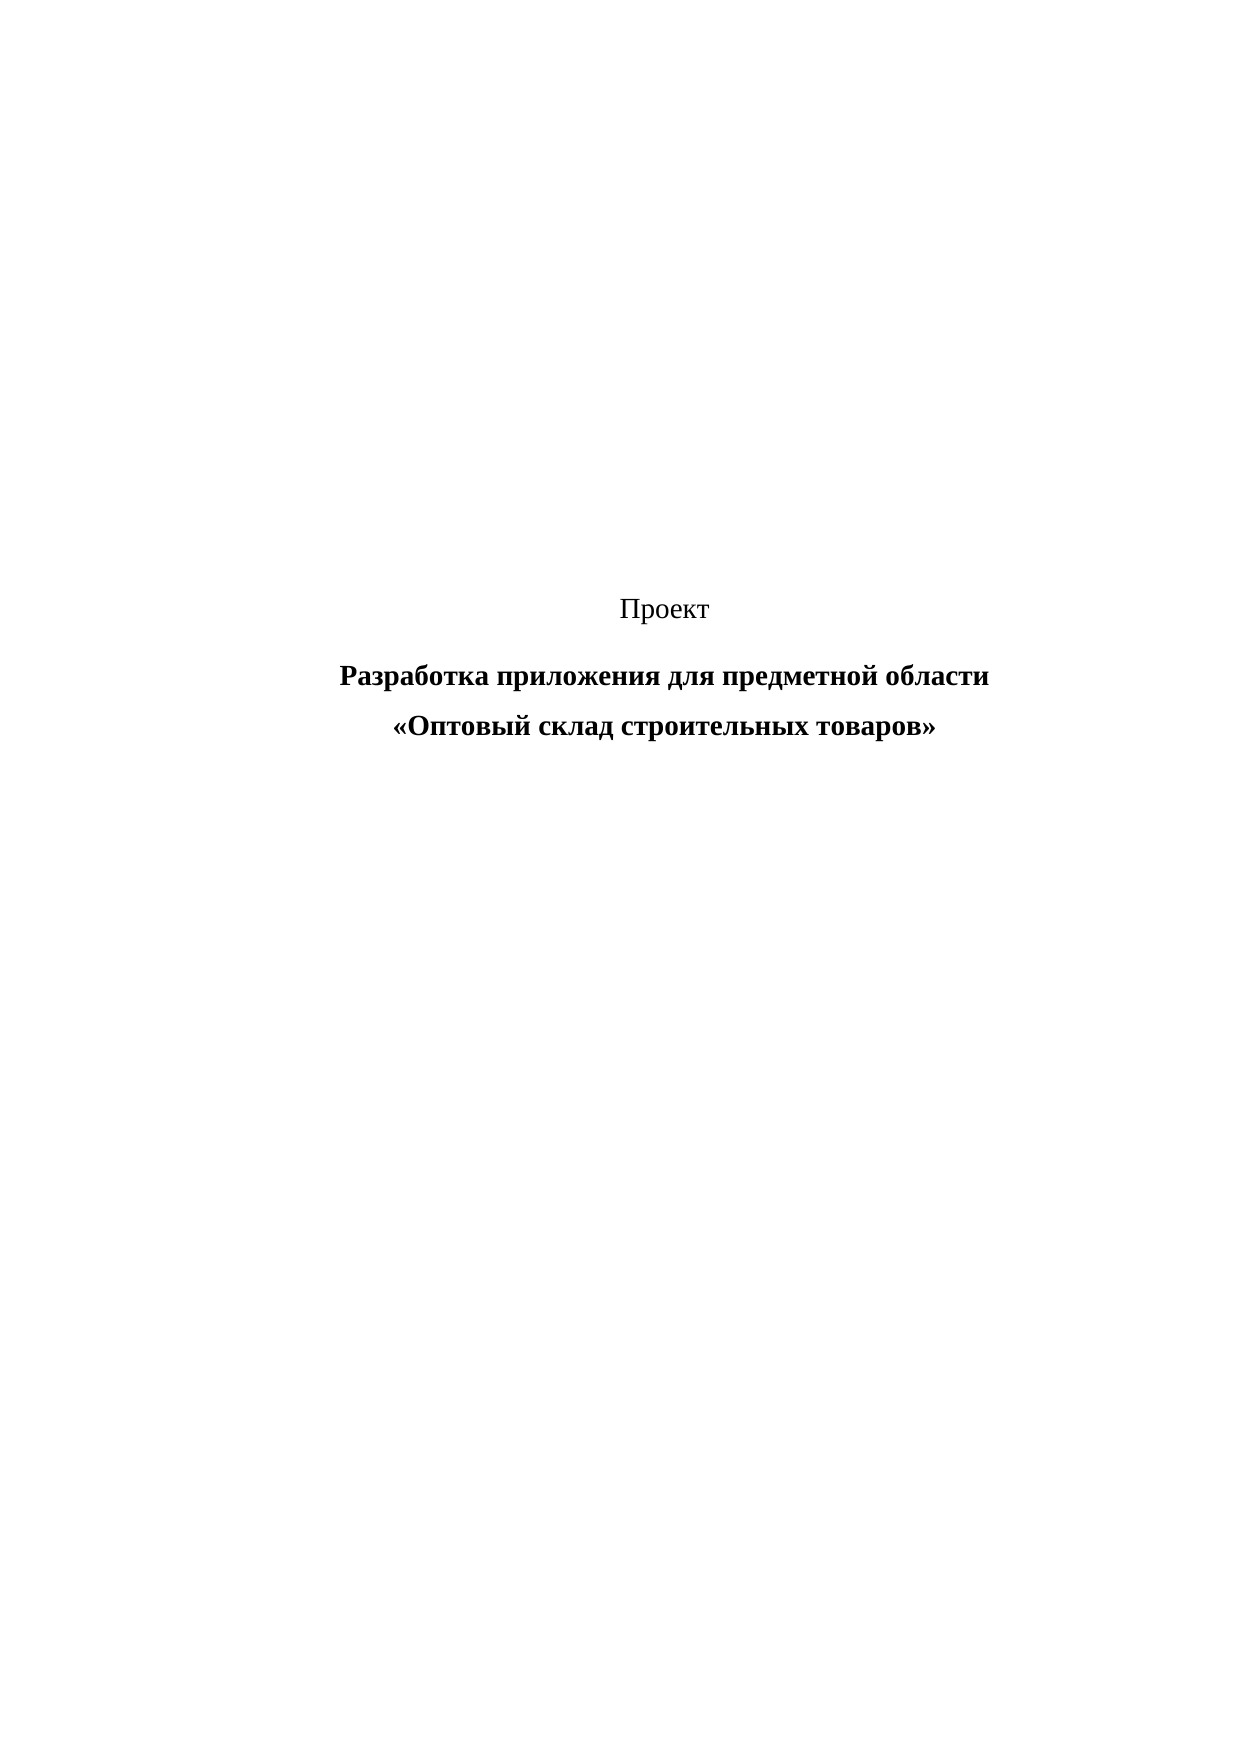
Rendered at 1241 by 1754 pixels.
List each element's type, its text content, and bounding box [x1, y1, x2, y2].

text Проект [177, 591, 1152, 624]
text Разработка приложения для предметной области «Оптовый склад строительных товаров» [177, 658, 1152, 742]
